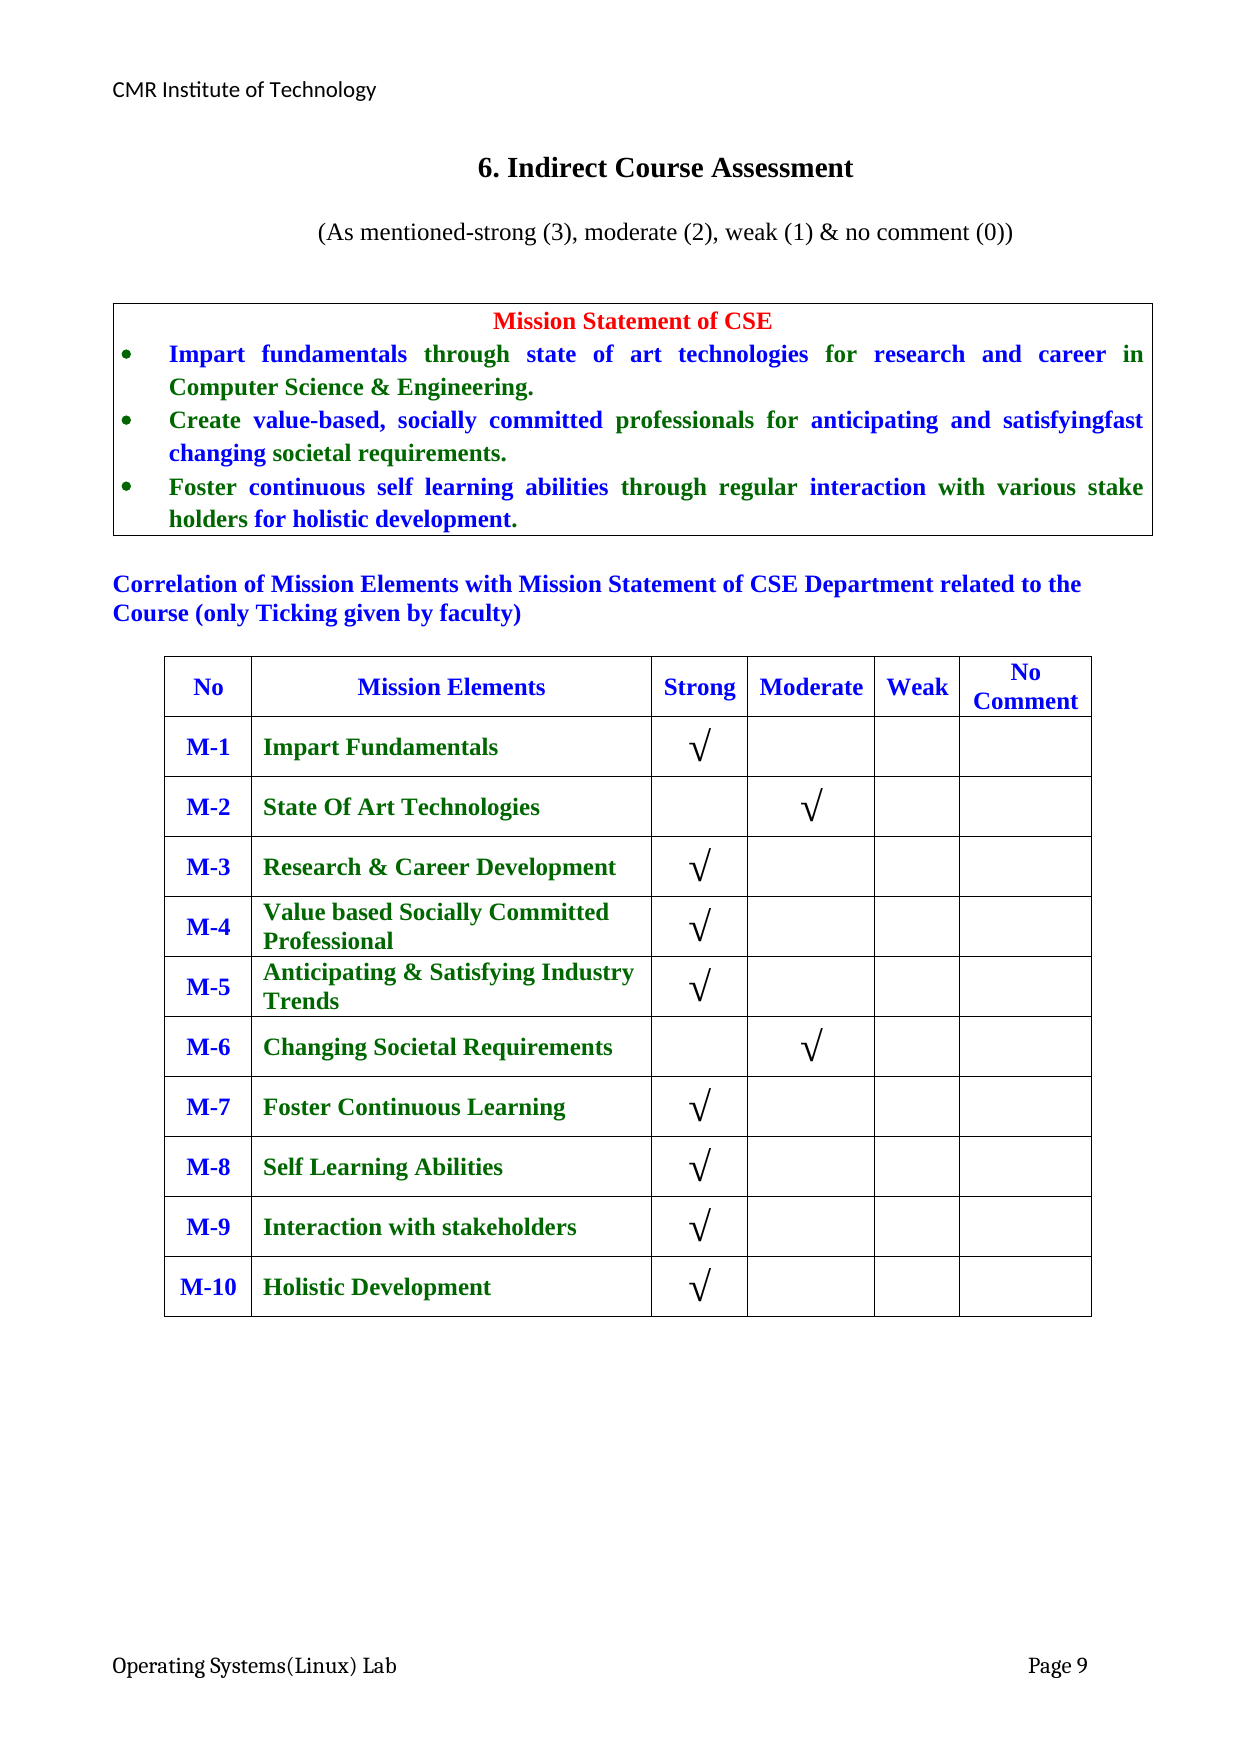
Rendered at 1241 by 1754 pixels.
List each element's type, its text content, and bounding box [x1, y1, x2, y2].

table_cell [960, 777, 1091, 836]
table_cell M-5 [165, 957, 251, 1016]
table_cell M-9 [165, 1197, 251, 1256]
table_cell State Of Art Technologies [252, 777, 651, 836]
table_cell Foster Continuous Learning [252, 1077, 651, 1136]
list Correlation of Mission Elements with Mission Statement of CSE Department related to the Course (only Ticking given by faculty) [112, 569, 1144, 627]
table_cell [960, 1197, 1091, 1256]
table_cell M-3 [165, 837, 251, 896]
table_cell √ [652, 717, 747, 776]
table_cell [960, 837, 1091, 896]
list (As mentioned-strong (3), moderate (2), weak (1) & no comment (0)) [187, 217, 1144, 246]
table_cell M-4 [165, 897, 251, 956]
table_cell [748, 897, 874, 956]
table_cell [875, 1137, 959, 1196]
table_cell [875, 1257, 959, 1316]
table_cell [652, 1017, 747, 1076]
table_cell M-1 [165, 717, 251, 776]
table_cell [960, 897, 1091, 956]
table_cell [875, 957, 959, 1016]
table_cell √ [652, 1257, 747, 1316]
table_header No [165, 657, 251, 716]
table_cell Anticipating & Satisfying Industry Trends [252, 957, 651, 1016]
table_cell [960, 1257, 1091, 1316]
table_cell M-2 [165, 777, 251, 836]
table_cell √ [748, 777, 874, 836]
table_cell Research & Career Development [252, 837, 651, 896]
table_cell √ [652, 1077, 747, 1136]
table_cell [875, 837, 959, 896]
table_cell √ [652, 957, 747, 1016]
table_cell [960, 1077, 1091, 1136]
table_cell [960, 717, 1091, 776]
table_header Mission Elements [252, 657, 651, 716]
table_cell M-8 [165, 1137, 251, 1196]
table_cell [748, 1137, 874, 1196]
table_cell Impart Fundamentals [252, 717, 651, 776]
table_cell √ [652, 1197, 747, 1256]
table_cell [960, 1017, 1091, 1076]
table_cell Value based Socially Committed Professional [252, 897, 651, 956]
table_cell Changing Societal Requirements [252, 1017, 651, 1076]
table_cell √ [652, 1137, 747, 1196]
table_header No Comment [960, 657, 1091, 716]
list Mission Statement of CSE [114, 304, 1152, 335]
table_cell [748, 1257, 874, 1316]
table_cell [875, 777, 959, 836]
table_cell [748, 1197, 874, 1256]
table_cell [748, 957, 874, 1016]
table_cell [748, 837, 874, 896]
table_cell [875, 1077, 959, 1136]
table_cell Self Learning Abilities [252, 1137, 651, 1196]
table_header Moderate [748, 657, 874, 716]
list Create value-based, socially committed professionals for anticipating and satisfyingfast changing societal requirements. [114, 402, 1152, 467]
table_cell √ [652, 837, 747, 896]
table_cell M-10 [165, 1257, 251, 1316]
list Foster continuous self learning abilities through regular interaction with various stake holders for holistic development. [114, 468, 1152, 535]
table_cell Holistic Development [252, 1257, 651, 1316]
list Impart fundamentals through state of art technologies for research and career in Computer Science & Engineering. [114, 336, 1152, 401]
table_cell [960, 1137, 1091, 1196]
table_header Strong [652, 657, 747, 716]
table_cell [748, 1077, 874, 1136]
table_cell [875, 1017, 959, 1076]
table_cell [652, 777, 747, 836]
table_cell M-7 [165, 1077, 251, 1136]
table_cell √ [652, 897, 747, 956]
table_cell [875, 717, 959, 776]
table_cell [875, 897, 959, 956]
table_cell M-6 [165, 1017, 251, 1076]
table_cell [960, 957, 1091, 1016]
table_cell √ [748, 1017, 874, 1076]
table_cell [875, 1197, 959, 1256]
text 6. Indirect Course Assessment [187, 150, 1144, 183]
table_cell [748, 717, 874, 776]
table_header Weak [875, 657, 959, 716]
table_cell Interaction with stakeholders [252, 1197, 651, 1256]
